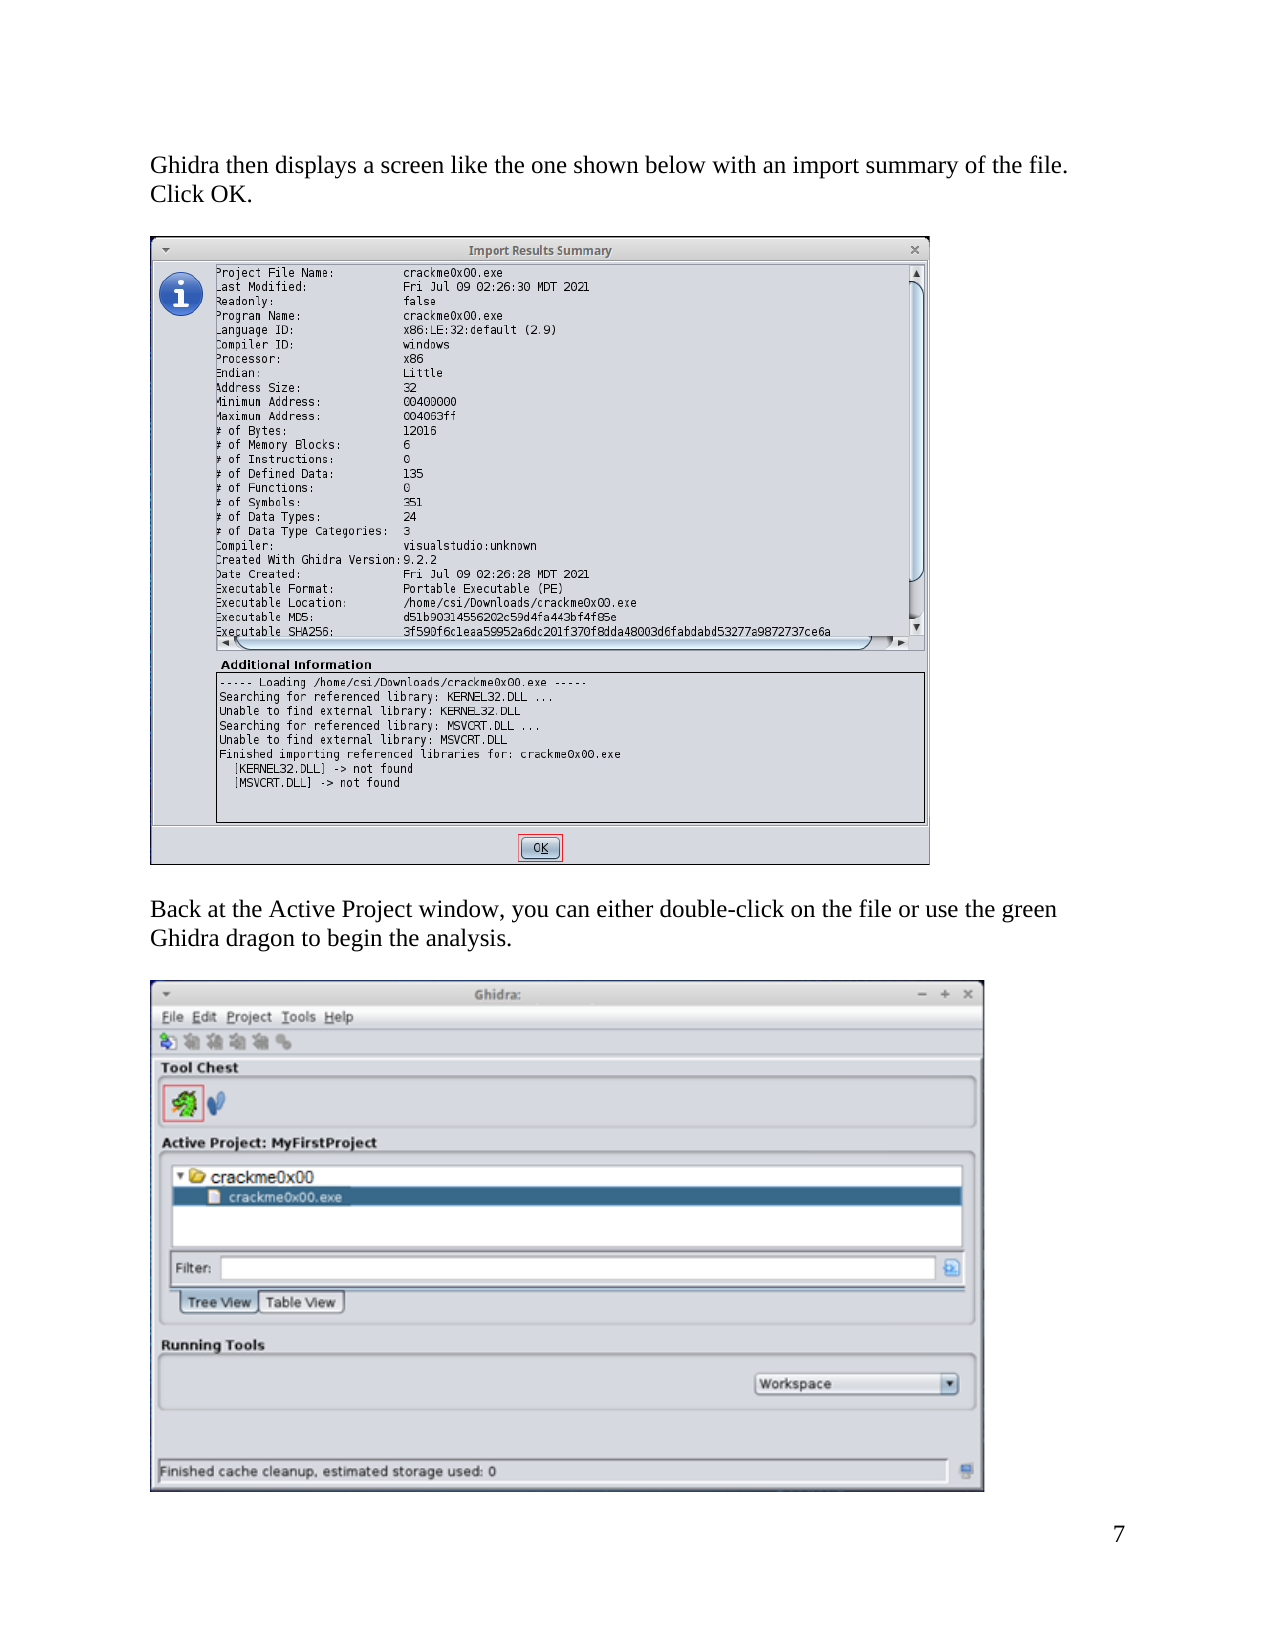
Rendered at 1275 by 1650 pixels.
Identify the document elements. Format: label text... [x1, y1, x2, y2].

picture [150, 236, 930, 865]
text Ghidra then displays a screen like the one shown below with an import summary of the file. Click OK. [150, 150, 1125, 207]
picture [150, 980, 985, 1492]
text Back at the Active Project window, you can either double-click on the file or use the green Ghidra dragon to begin the analysis. [150, 894, 1125, 952]
